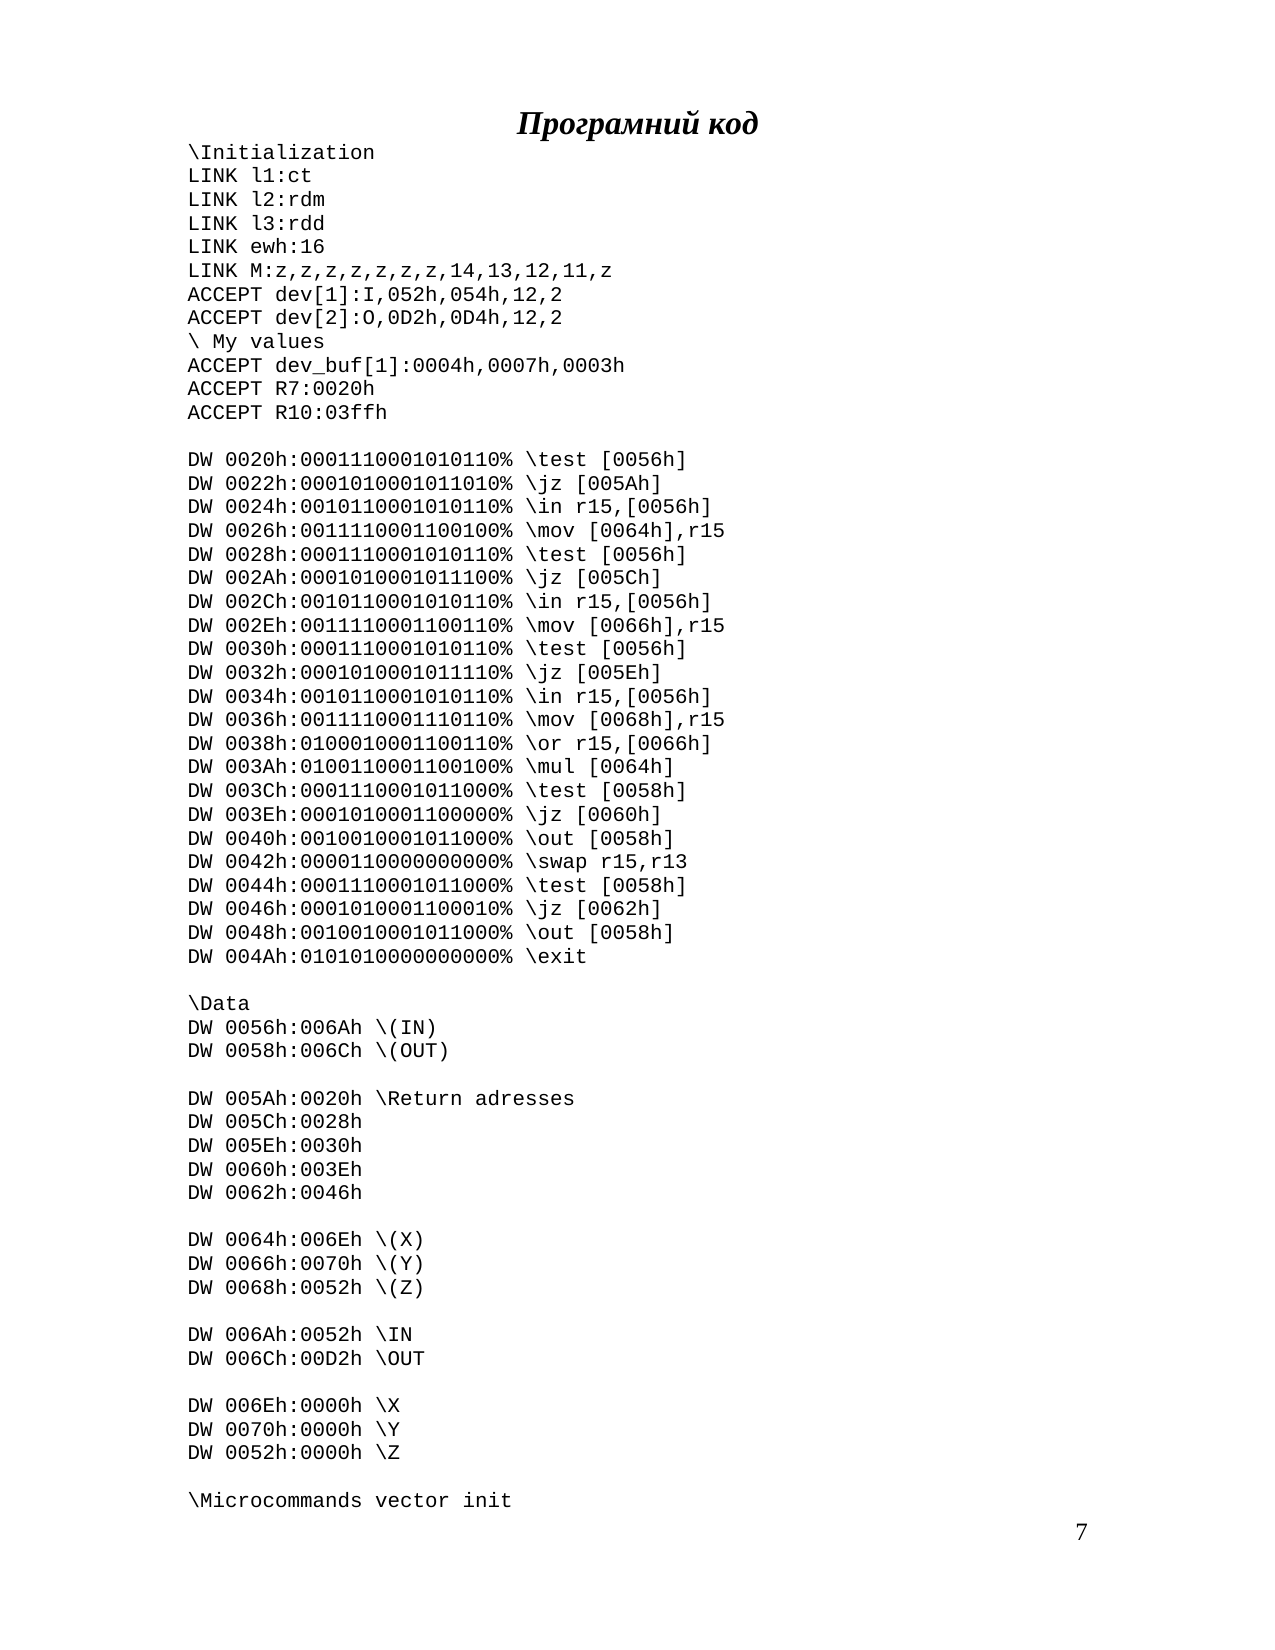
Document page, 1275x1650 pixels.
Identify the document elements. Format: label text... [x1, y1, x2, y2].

text DW 0034h:0010110001010110% \in r15,[0056h] [187, 686, 1087, 709]
text DW 0048h:0010010001011000% \out [0058h] [187, 922, 1087, 946]
text DW 006Ch:00D2h \OUT [187, 1348, 1087, 1371]
text LINK l3:rdd [187, 213, 1087, 236]
text DW 0044h:0001110001011000% \test [0058h] [187, 875, 1087, 898]
text ACCEPT R7:0020h [187, 378, 1087, 402]
text DW 002Eh:0011110001100110% \mov [0066h],r15 [187, 615, 1087, 638]
text \Initialization [187, 142, 1087, 165]
text DW 0070h:0000h \Y [187, 1419, 1087, 1442]
text ACCEPT dev[2]:O,0D2h,0D4h,12,2 [187, 307, 1087, 331]
text DW 002Ah:0001010001011100% \jz [005Ch] [187, 567, 1087, 591]
text DW 0028h:0001110001010110% \test [0056h] [187, 544, 1087, 567]
text DW 003Ch:0001110001011000% \test [0058h] [187, 780, 1087, 804]
text DW 0020h:0001110001010110% \test [0056h] [187, 449, 1087, 473]
text \Data [187, 993, 1087, 1017]
text LINK ewh:16 [187, 236, 1087, 260]
text DW 0036h:0011110001110110% \mov [0068h],r15 [187, 709, 1087, 733]
text DW 0066h:0070h \(Y) [187, 1253, 1087, 1277]
text ACCEPT dev[1]:I,052h,054h,12,2 [187, 284, 1087, 307]
text DW 0042h:0000110000000000% \swap r15,r13 [187, 851, 1087, 875]
text DW 0046h:0001010001100010% \jz [0062h] [187, 898, 1087, 922]
text DW 0056h:006Ah \(IN) [187, 1017, 1087, 1040]
text Програмний код [187, 103, 1087, 142]
text DW 005Eh:0030h [187, 1135, 1087, 1158]
text DW 0062h:0046h [187, 1182, 1087, 1206]
text DW 005Ch:0028h [187, 1111, 1087, 1135]
text ACCEPT R10:03ffh [187, 402, 1087, 426]
text LINK M:z,z,z,z,z,z,z,14,13,12,11,z [187, 260, 1087, 284]
text DW 0060h:003Eh [187, 1158, 1087, 1182]
text DW 0058h:006Ch \(OUT) [187, 1040, 1087, 1064]
text DW 0038h:0100010001100110% \or r15,[0066h] [187, 733, 1087, 757]
text DW 0026h:0011110001100100% \mov [0064h],r15 [187, 520, 1087, 544]
text DW 0068h:0052h \(Z) [187, 1277, 1087, 1300]
text DW 005Ah:0020h \Return adresses [187, 1088, 1087, 1111]
text DW 0040h:0010010001011000% \out [0058h] [187, 827, 1087, 851]
text DW 003Eh:0001010001100000% \jz [0060h] [187, 804, 1087, 827]
text DW 0052h:0000h \Z [187, 1442, 1087, 1466]
text ACCEPT dev_buf[1]:0004h,0007h,0003h [187, 354, 1087, 378]
text DW 002Ch:0010110001010110% \in r15,[0056h] [187, 591, 1087, 615]
text DW 0022h:0001010001011010% \jz [005Ah] [187, 473, 1087, 496]
text DW 0024h:0010110001010110% \in r15,[0056h] [187, 496, 1087, 520]
text DW 0064h:006Eh \(X) [187, 1229, 1087, 1253]
text DW 004Ah:0101010000000000% \exit [187, 946, 1087, 969]
text \ My values [187, 331, 1087, 354]
text LINK l2:rdm [187, 189, 1087, 213]
text LINK l1:ct [187, 165, 1087, 189]
text DW 0030h:0001110001010110% \test [0056h] [187, 638, 1087, 662]
text DW 006Eh:0000h \X [187, 1395, 1087, 1419]
text DW 0032h:0001010001011110% \jz [005Eh] [187, 662, 1087, 686]
text \Microcommands vector init [187, 1489, 1087, 1513]
text DW 006Ah:0052h \IN [187, 1324, 1087, 1348]
text DW 003Ah:0100110001100100% \mul [0064h] [187, 757, 1087, 780]
